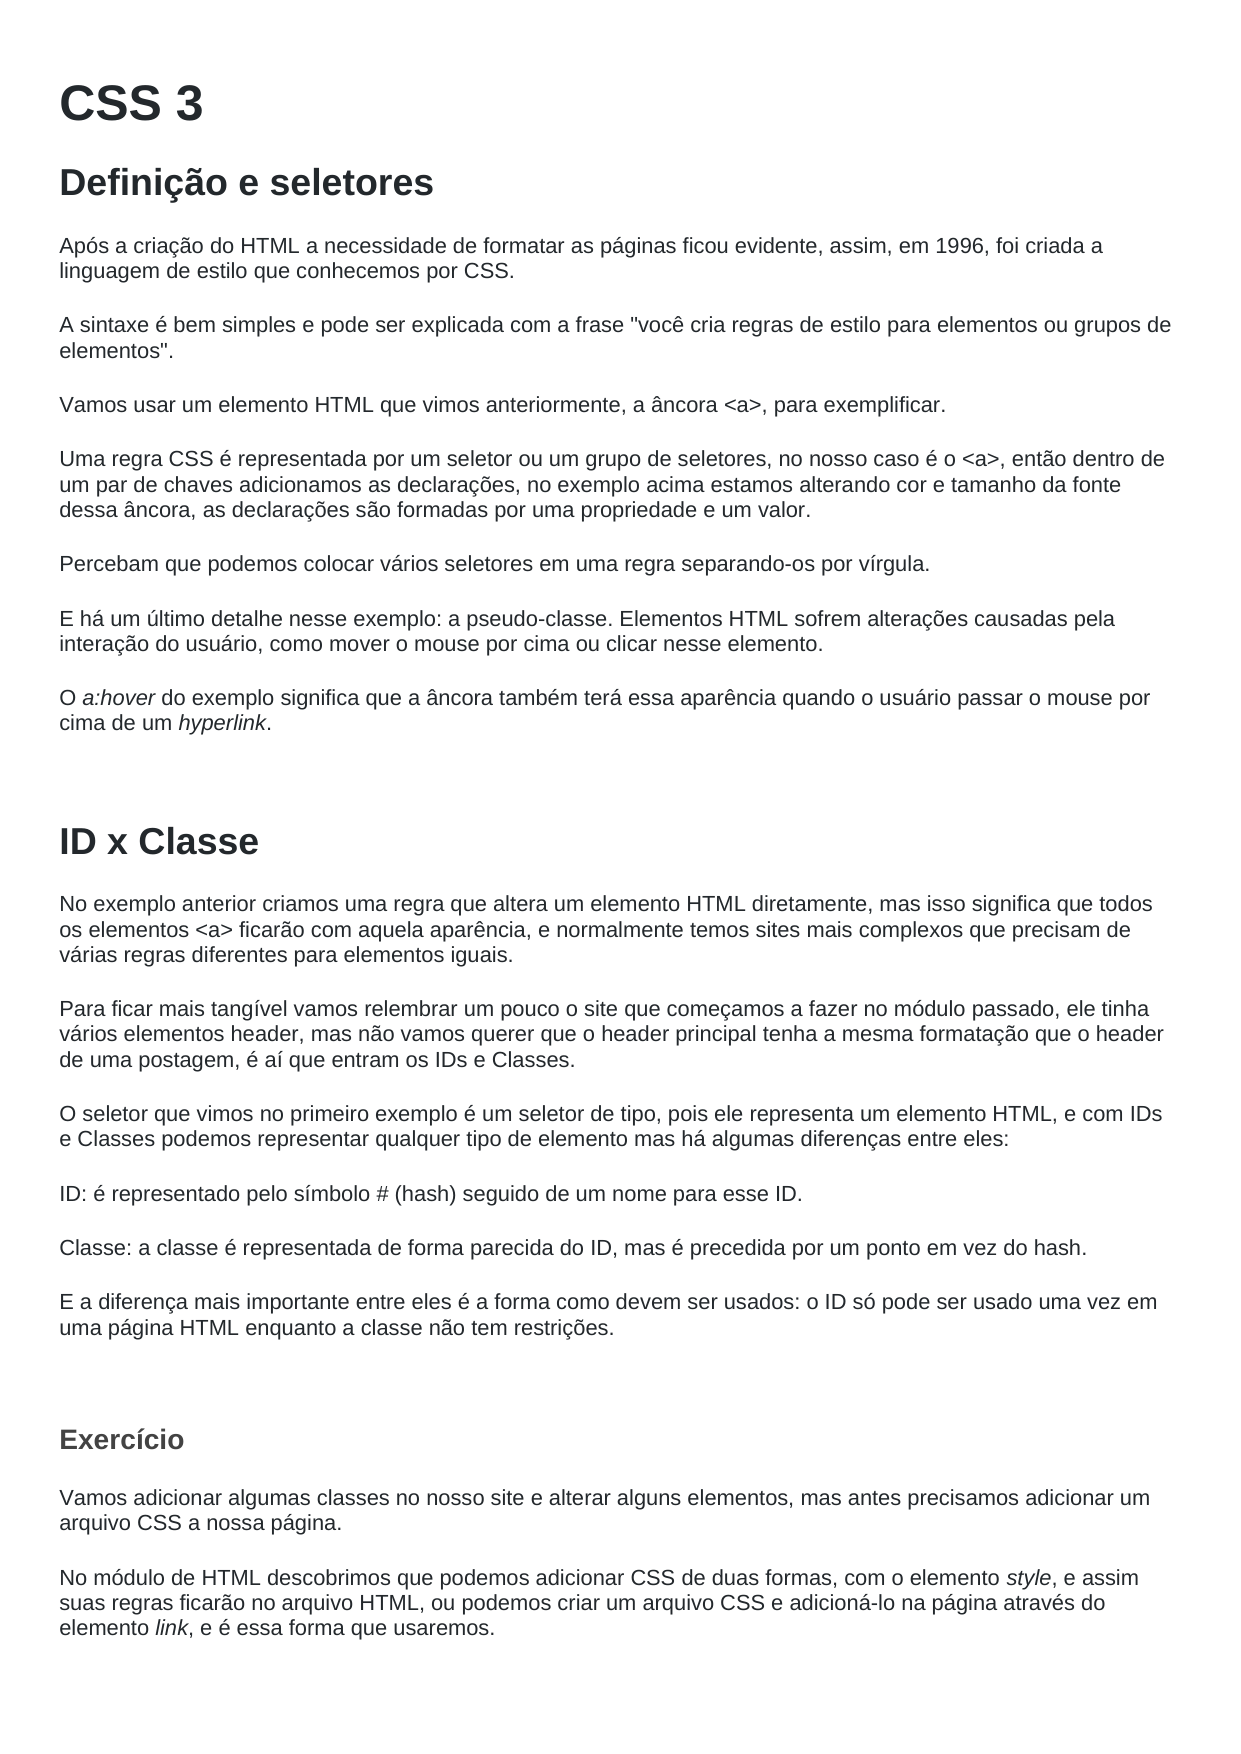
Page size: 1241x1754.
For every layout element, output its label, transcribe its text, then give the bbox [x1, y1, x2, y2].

text E há um último detalhe nesse exemplo: a pseudo-classe. Elementos HTML sofrem alterações causadas pela interação do usuário, como mover o mouse por cima ou clicar nesse elemento. [59, 606, 1181, 656]
text Percebam que podemos colocar vários seletores em uma regra separando-os por vírgula. [59, 551, 1181, 576]
text CSS 3 [59, 74, 1181, 131]
text Classe: a classe é representada de forma parecida do ID, mas é precedida por um ponto em vez do hash. [59, 1235, 1181, 1260]
text Vamos adicionar algumas classes no nosso site e alterar alguns elementos, mas antes precisamos adicionar um arquivo CSS a nossa página. [59, 1485, 1181, 1535]
text O seletor que vimos no primeiro exemplo é um seletor de tipo, pois ele representa um elemento HTML, e com IDs e Classes podemos representar qualquer tipo de elemento mas há algumas diferenças entre eles: [59, 1101, 1181, 1151]
text O a:hover do exemplo significa que a âncora também terá essa aparência quando o usuário passar o mouse por cima de um hyperlink. [59, 685, 1181, 736]
text Exercício [59, 1423, 1181, 1456]
text No exemplo anterior criamos uma regra que altera um elemento HTML diretamente, mas isso significa que todos os elementos <a> ficarão com aquela aparência, e normalmente temos sites mais complexos que precisam de várias regras diferentes para elementos iguais. [59, 891, 1181, 967]
text A sintaxe é bem simples e pode ser explicada com a frase "você cria regras de estilo para elementos ou grupos de elementos". [59, 312, 1181, 363]
text Vamos usar um elemento HTML que vimos anteriormente, a âncora <a>, para exemplificar. [59, 392, 1181, 417]
text E a diferença mais importante entre eles é a forma como devem ser usados: o ID só pode ser usado uma vez em uma página HTML enquanto a classe não tem restrições. [59, 1289, 1181, 1340]
text ID: é representado pelo símbolo # (hash) seguido de um nome para esse ID. [59, 1181, 1181, 1206]
text Após a criação do HTML a necessidade de formatar as páginas ficou evidente, assim, em 1996, foi criada a linguagem de estilo que conhecemos por CSS. [59, 233, 1181, 283]
text Definição e seletores [59, 161, 1181, 204]
text Para ficar mais tangível vamos relembrar um pouco o site que começamos a fazer no módulo passado, ele tinha vários elementos header, mas não vamos querer que o header principal tenha a mesma formatação que o header de uma postagem, é aí que entram os IDs e Classes. [59, 996, 1181, 1072]
text No módulo de HTML descobrimos que podemos adicionar CSS de duas formas, com o elemento style, e assim suas regras ficarão no arquivo HTML, ou podemos criar um arquivo CSS e adicioná-lo na página através do elemento link, e é essa forma que usaremos. [59, 1564, 1181, 1640]
text ID x Classe [59, 819, 1181, 862]
text Uma regra CSS é representada por um seletor ou um grupo de seletores, no nosso caso é o <a>, então dentro de um par de chaves adicionamos as declarações, no exemplo acima estamos alterando cor e tamanho da fonte dessa âncora, as declarações são formadas por uma propriedade e um valor. [59, 446, 1181, 522]
